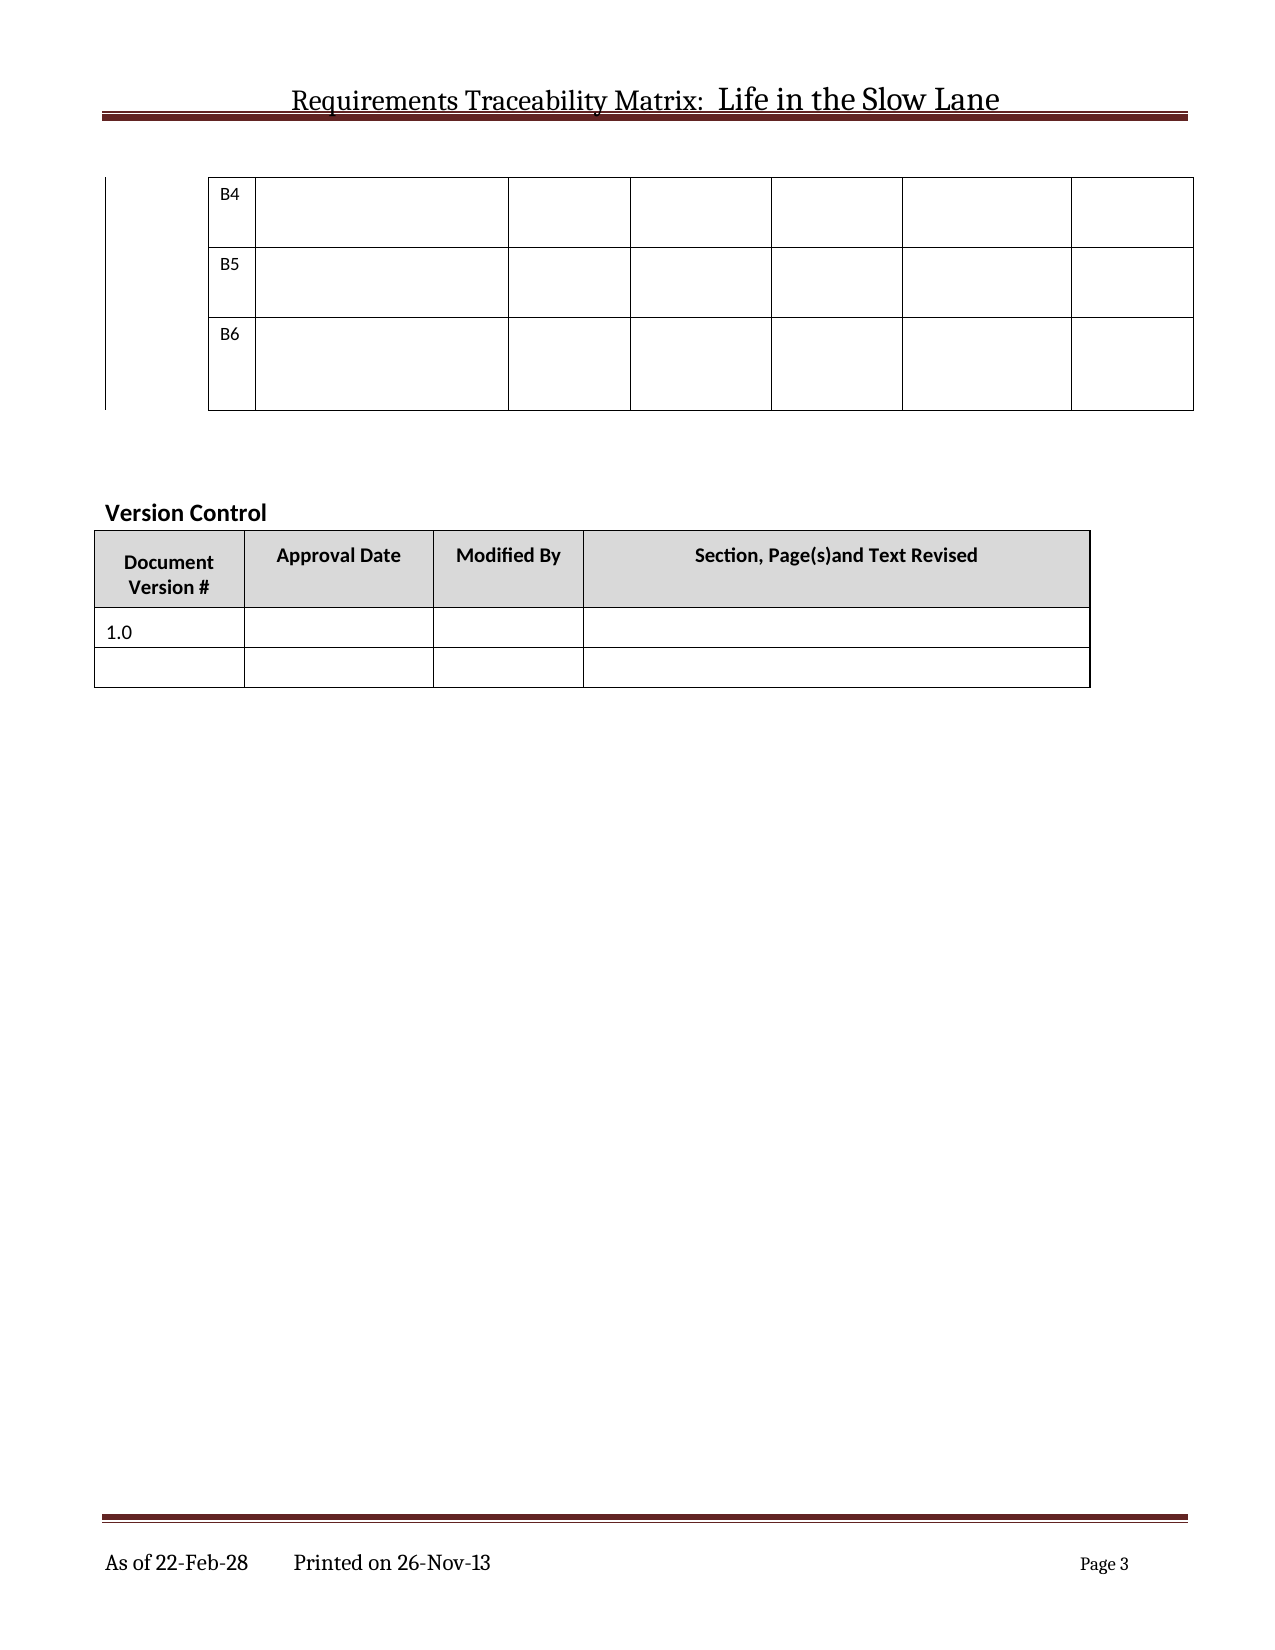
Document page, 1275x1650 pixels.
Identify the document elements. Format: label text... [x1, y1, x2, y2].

table_header Modified By [434, 531, 583, 607]
table_cell [509, 178, 630, 247]
table_cell [903, 318, 1071, 409]
table_cell [631, 318, 771, 409]
table_cell [772, 318, 902, 409]
table_cell [256, 248, 508, 317]
table_cell [584, 608, 1089, 647]
table_cell [1072, 318, 1193, 409]
table_header Document Version # [95, 531, 244, 607]
table_cell [772, 178, 902, 247]
table_cell [631, 178, 771, 247]
table_cell B5 [209, 248, 255, 317]
text Version Control [105, 497, 1202, 527]
table_cell 1.0 [95, 608, 244, 647]
table_cell [1072, 248, 1193, 317]
table_cell [95, 648, 244, 687]
table_cell [772, 248, 902, 317]
table_cell B4 [209, 178, 255, 247]
table_cell [631, 248, 771, 317]
table_cell [245, 608, 433, 647]
table_header Approval Date [245, 531, 433, 607]
table_cell [256, 178, 508, 247]
table_cell [245, 648, 433, 687]
table_cell [509, 248, 630, 317]
table_cell [434, 608, 583, 647]
table_cell [509, 318, 630, 409]
table_header Section, Page(s)and Text Revised [584, 531, 1089, 607]
table_cell [434, 648, 583, 687]
table_cell [903, 248, 1071, 317]
table_cell [903, 178, 1071, 247]
table_cell [584, 648, 1089, 687]
table_cell B6 [209, 318, 255, 409]
table_cell [256, 318, 508, 409]
table_cell [1072, 178, 1193, 247]
